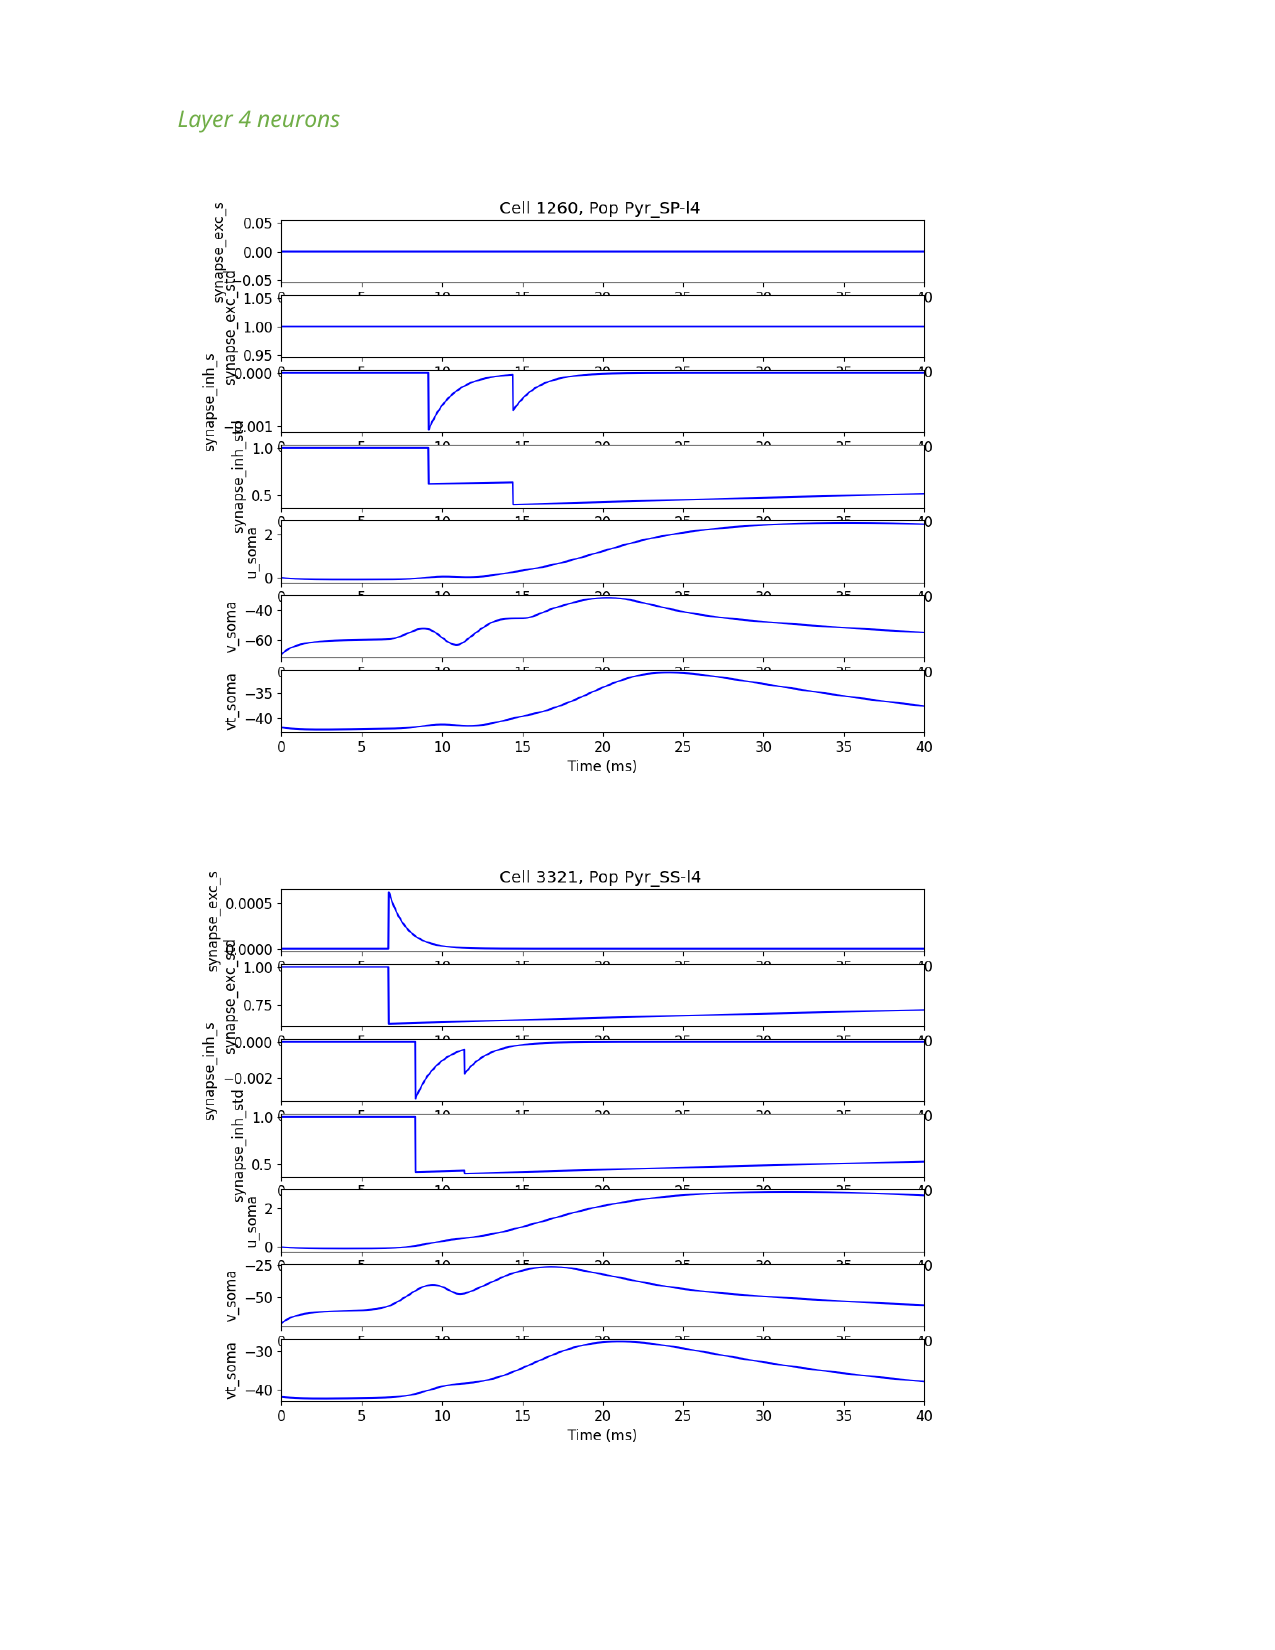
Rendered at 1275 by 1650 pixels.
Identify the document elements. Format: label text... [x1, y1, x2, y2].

picture [177, 141, 1007, 805]
picture [177, 810, 1007, 1474]
subtitle Layer 4 neurons [177, 103, 1098, 135]
